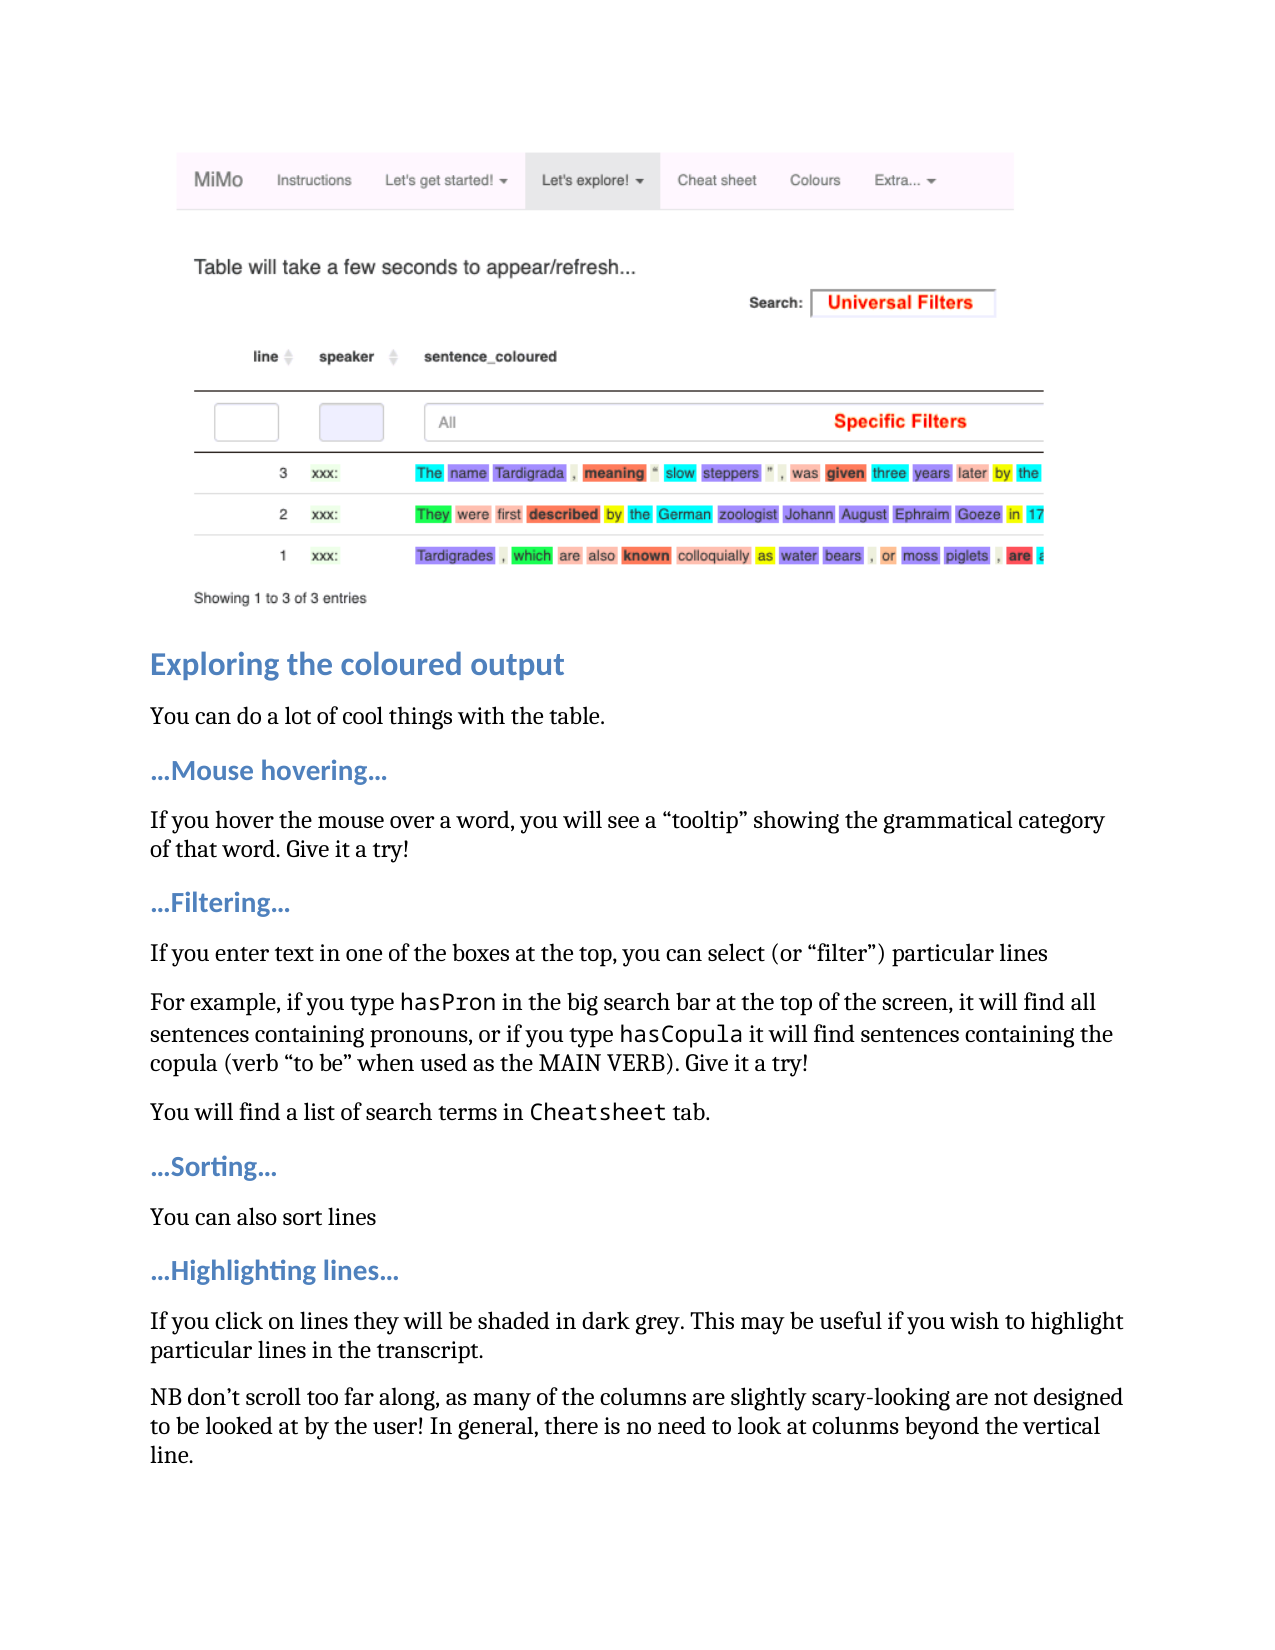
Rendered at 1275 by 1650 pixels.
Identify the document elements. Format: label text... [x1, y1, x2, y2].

text If you click on lines they will be shaded in dark grey. This may be useful if you wish to highlight particular lines in the transcript. [150, 1307, 1125, 1364]
text You will find a list of search terms in Cheatsheet tab. [150, 1096, 1125, 1128]
subtitle …Filtering… [150, 884, 1125, 920]
subtitle …Mouse hovering… [150, 752, 1125, 787]
text If you hover the mouse over a word, you will see a “tooltip” showing the grammatical category of that word. Give it a try! [150, 806, 1125, 864]
picture [168, 150, 1044, 622]
text You can also sort lines [150, 1203, 1125, 1232]
text For example, if you type hasPron in the big search bar at the top of the screen, it will find all sentences containing pronouns, or if you type hasCopula it will find sentences containing the copula (verb “to be” when used as the MAIN VERB). Give it a try! [150, 986, 1125, 1078]
subtitle …Sorting… [150, 1148, 1125, 1184]
subtitle …Highlighting lines… [150, 1252, 1125, 1288]
subtitle Exploring the coloured output [150, 643, 1125, 683]
text If you enter text in one of the boxes at the top, you can select (or “filter”) particular lines [150, 939, 1125, 968]
text NB don’t scroll too far along, as many of the columns are slightly scary-looking are not designed to be looked at by the user! In general, there is no need to look at colunms beyond the vertical line. [150, 1383, 1125, 1469]
text You can do a lot of cool things with the table. [150, 702, 1125, 731]
